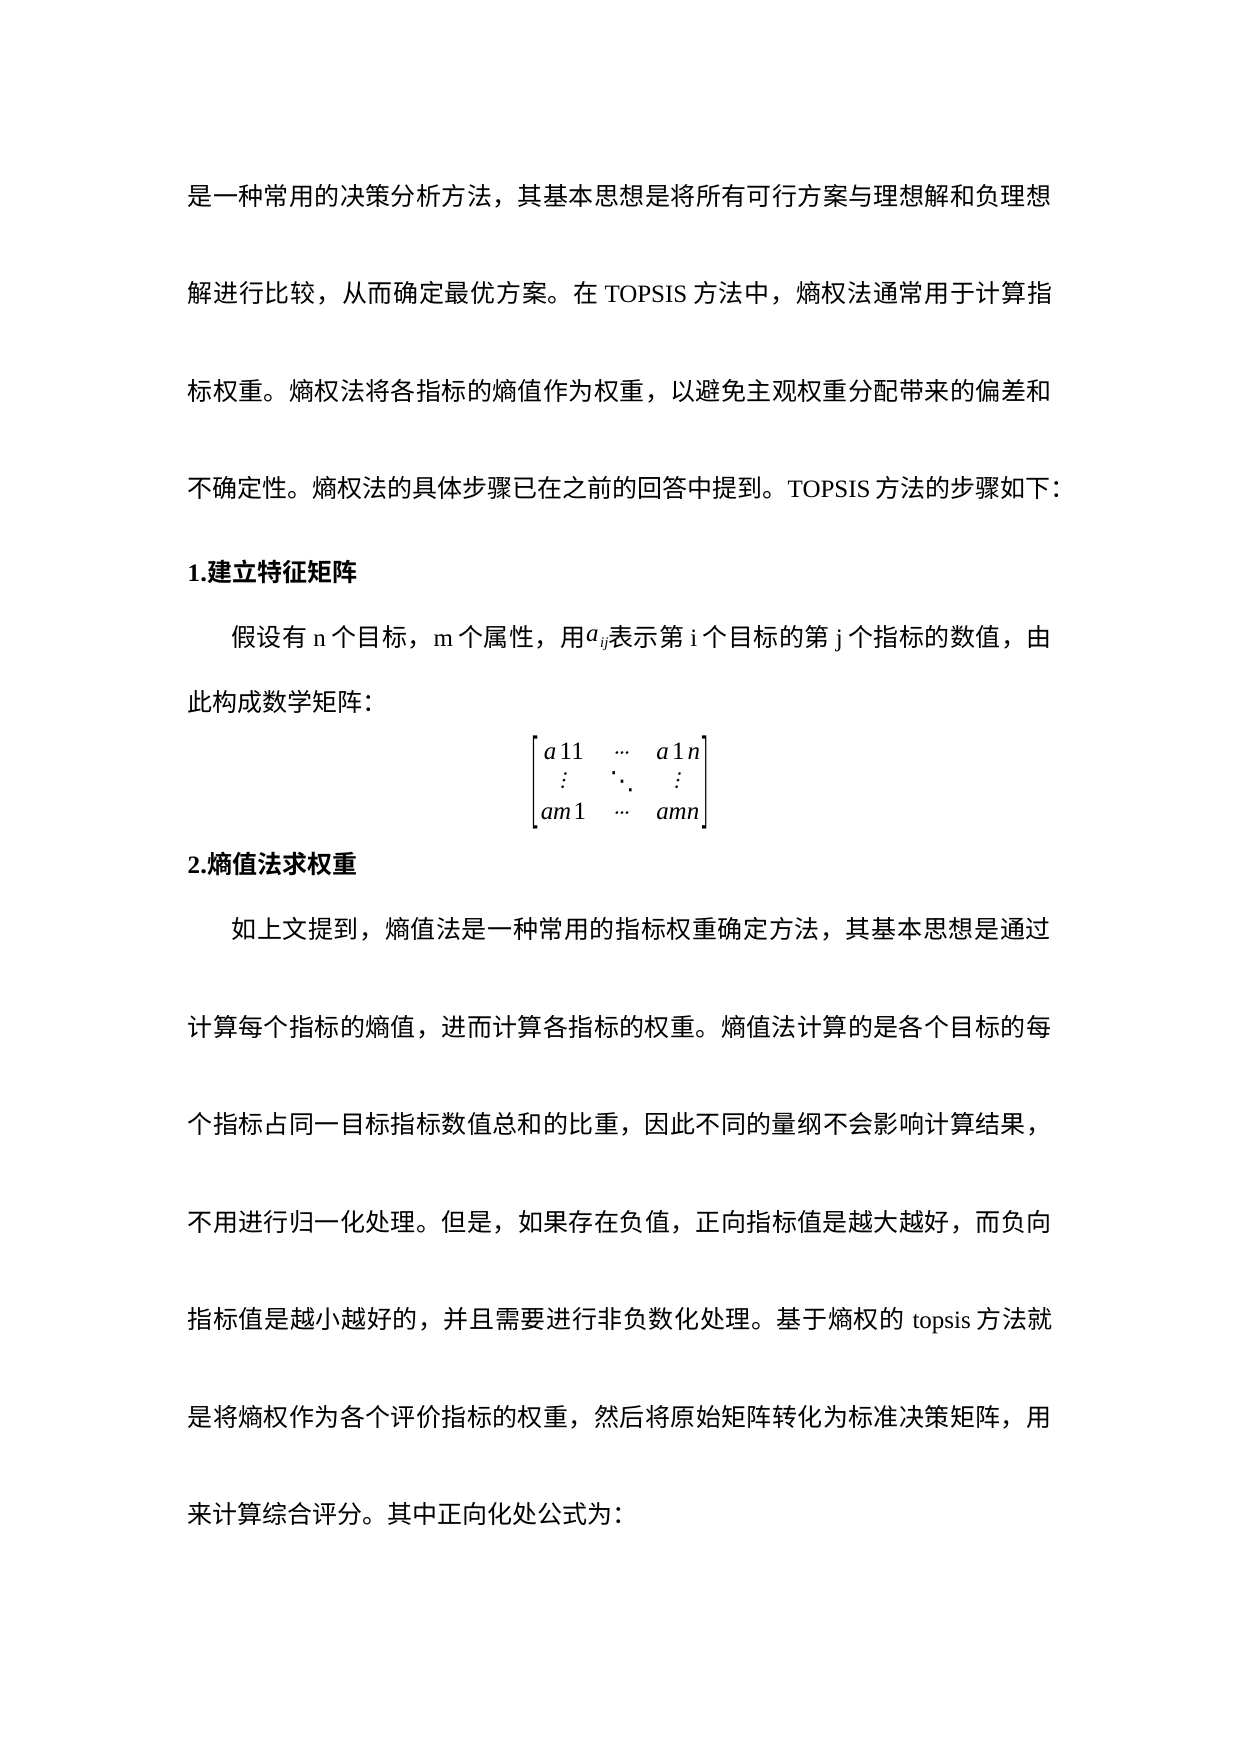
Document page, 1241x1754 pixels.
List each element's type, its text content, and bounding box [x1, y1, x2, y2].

text 1.建立特征矩阵 [187, 538, 1053, 603]
text 2.熵值法求权重 [187, 830, 1053, 895]
text 如上文提到，熵值法是一种常用的指标权重确定方法，其基本思想是通过计算每个指标的熵值，进而计算各指标的权重。熵值法计算的是各个目标的每个指标占同一目标指标数值总和的比重，因此不同的量纲不会影响计算结果，不用进行归一化处理。但是，如果存在负值，正向指标值是越大越好，而负向指标值是越小越好的，并且需要进行非负数化处理。基于熵权的topsis方法就是将熵权作为各个评价指标的权重，然后将原始矩阵转化为标准决策矩阵，用来计算综合评分。其中正向化处公式为： [187, 895, 1053, 1545]
text 假设有n个目标，m个属性，用表示第i个目标的第j个指标的数值，由此构成数学矩阵： [187, 603, 1053, 733]
